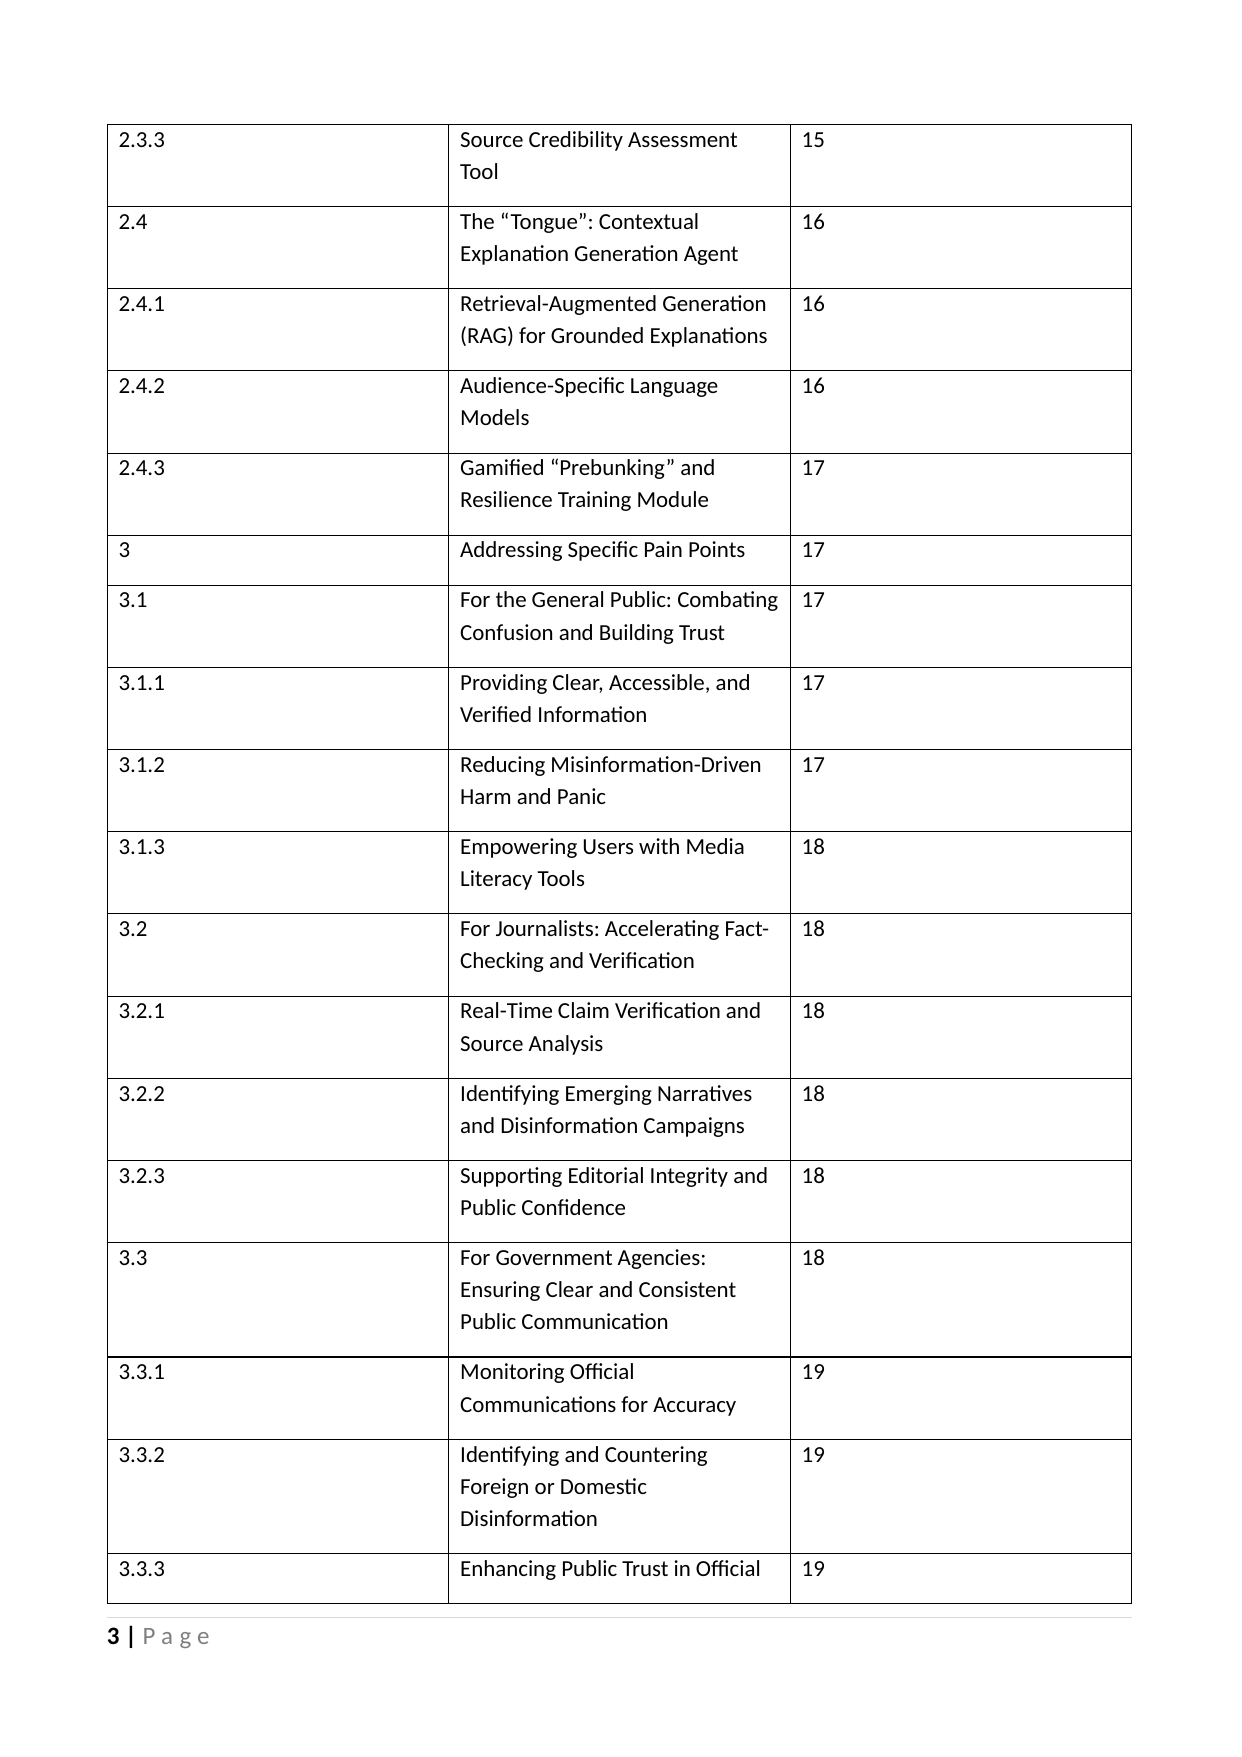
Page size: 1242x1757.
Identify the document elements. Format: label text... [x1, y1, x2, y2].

table_cell Providing Clear, Accessible, and Verified Information [449, 668, 790, 749]
table_cell 16 [791, 207, 1131, 288]
table_cell For Journalists: Accelerating Fact-Checking and Verification [449, 914, 790, 996]
table_cell 17 [791, 586, 1131, 667]
table_cell 3.2.2 [108, 1079, 448, 1160]
table_cell 17 [791, 454, 1131, 534]
table_cell Identifying Emerging Narratives and Disinformation Campaigns [449, 1079, 790, 1160]
table_cell Empowering Users with Media Literacy Tools [449, 832, 790, 913]
table_cell 18 [791, 832, 1131, 913]
table_cell Audience-Specific Language Models [449, 371, 790, 452]
table_cell Monitoring Official Communications for Accuracy [449, 1358, 790, 1439]
table_cell 3.3.1 [108, 1358, 448, 1439]
table_cell 3.1 [108, 586, 448, 667]
table_cell Gamified “Prebunking” and Resilience Training Module [449, 454, 790, 534]
table_cell 3.2 [108, 914, 448, 996]
table_cell 19 [791, 1554, 1131, 1603]
table_cell The “Tongue”: Contextual Explanation Generation Agent [449, 207, 790, 288]
table_cell Addressing Specific Pain Points [449, 536, 790, 584]
table_cell 2.4.3 [108, 454, 448, 534]
table_cell 19 [791, 1358, 1131, 1439]
table_cell 3.3.2 [108, 1440, 448, 1553]
table_cell For the General Public: Combating Confusion and Building Trust [449, 586, 790, 667]
table_cell 3.2.1 [108, 997, 448, 1078]
table_cell Source Credibility Assessment Tool [449, 125, 790, 206]
table_cell 16 [791, 371, 1131, 452]
table_cell 2.4.2 [108, 371, 448, 452]
table_cell 17 [791, 668, 1131, 749]
table_cell 2.4.1 [108, 289, 448, 370]
table_cell 3.2.3 [108, 1161, 448, 1242]
table_cell 18 [791, 1243, 1131, 1356]
table_cell 18 [791, 1161, 1131, 1242]
table_cell 3.1.1 [108, 668, 448, 749]
table_cell 19 [791, 1440, 1131, 1553]
table_cell For Government Agencies: Ensuring Clear and Consistent Public Communication [449, 1243, 790, 1356]
table_cell 17 [791, 536, 1131, 584]
table_cell 16 [791, 289, 1131, 370]
table_cell Real-Time Claim Verification and Source Analysis [449, 997, 790, 1078]
table_cell 18 [791, 997, 1131, 1078]
table_cell Reducing Misinformation-Driven Harm and Panic [449, 750, 790, 831]
table_cell 18 [791, 914, 1131, 996]
table_cell 3.1.3 [108, 832, 448, 913]
table_cell 3 [108, 536, 448, 584]
table_cell 3.1.2 [108, 750, 448, 831]
table_cell 3.3.3 [108, 1554, 448, 1603]
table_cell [449, 1554, 790, 1603]
table_cell 17 [791, 750, 1131, 831]
table_cell 2.4 [108, 207, 448, 288]
table_cell Retrieval-Augmented Generation (RAG) for Grounded Explanations [449, 289, 790, 370]
table_cell 3.3 [108, 1243, 448, 1356]
table_cell Identifying and Countering Foreign or Domestic Disinformation [449, 1440, 790, 1553]
table_cell 2.3.3 [108, 125, 448, 206]
table_cell Supporting Editorial Integrity and Public Confidence [449, 1161, 790, 1242]
table_cell 15 [791, 125, 1131, 206]
table_cell 18 [791, 1079, 1131, 1160]
